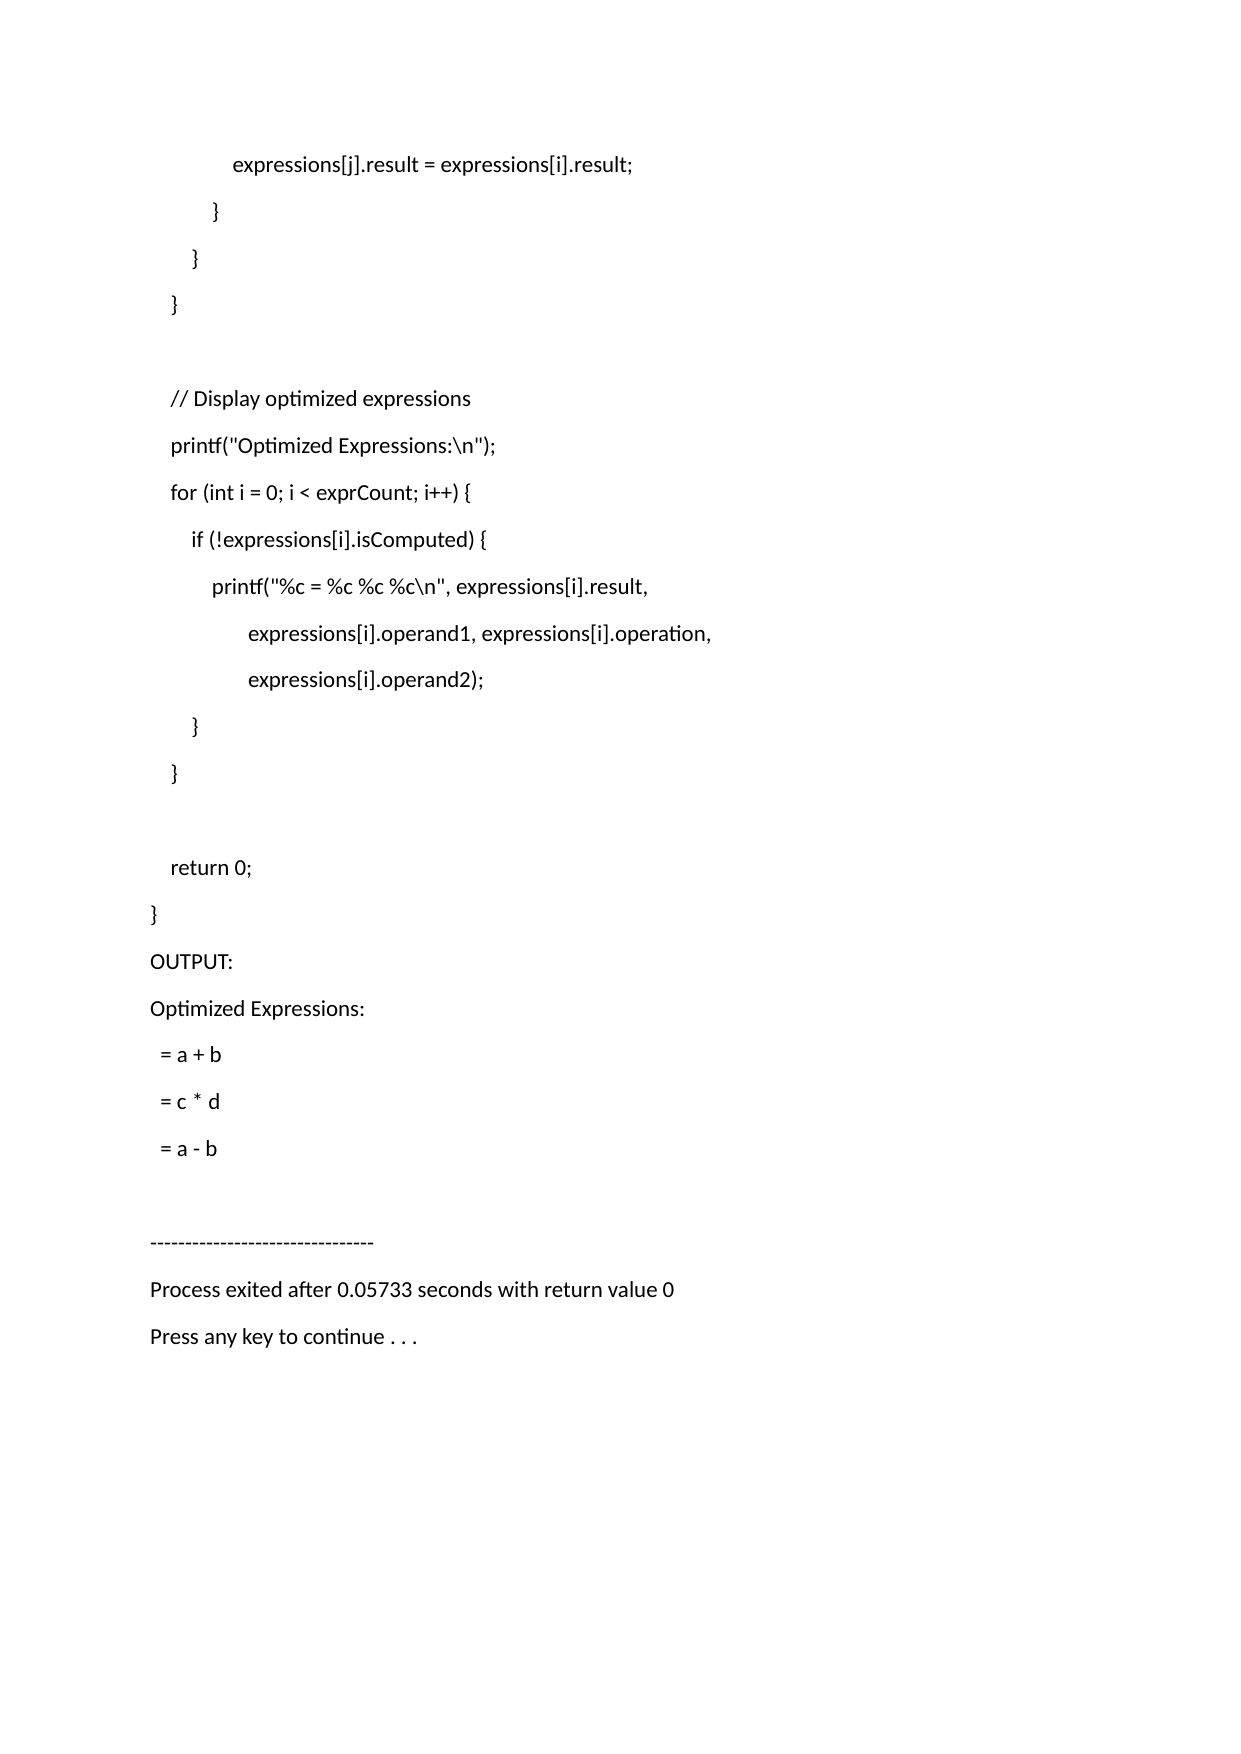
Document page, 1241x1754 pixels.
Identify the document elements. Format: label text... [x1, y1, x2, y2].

text printf("Optimized Expressions:\n"); [150, 431, 1090, 459]
text = a + b [150, 1041, 1090, 1069]
text for (int i = 0; i < exprCount; i++) { [150, 478, 1090, 506]
text if (!expressions[i].isComputed) { [150, 525, 1090, 553]
text = a - b [150, 1134, 1090, 1162]
text Optimized Expressions: [150, 994, 1090, 1022]
text Press any key to continue . . . [150, 1322, 1090, 1350]
text expressions[j].result = expressions[i].result; [150, 150, 1090, 178]
text } [150, 291, 1090, 319]
text // Display optimized expressions [150, 384, 1090, 412]
text printf("%c = %c %c %c\n", expressions[i].result, [150, 572, 1090, 600]
text } [150, 244, 1090, 272]
text expressions[i].operand2); [150, 666, 1090, 694]
text } [150, 900, 1090, 928]
text expressions[i].operand1, expressions[i].operation, [150, 619, 1090, 647]
text } [150, 712, 1090, 741]
text = c * d [150, 1087, 1090, 1116]
text Process exited after 0.05733 seconds with return value 0 [150, 1275, 1090, 1303]
text OUTPUT: [150, 947, 1090, 975]
text } [150, 197, 1090, 225]
text } [150, 759, 1090, 787]
text return 0; [150, 853, 1090, 881]
text -------------------------------- [150, 1228, 1090, 1256]
